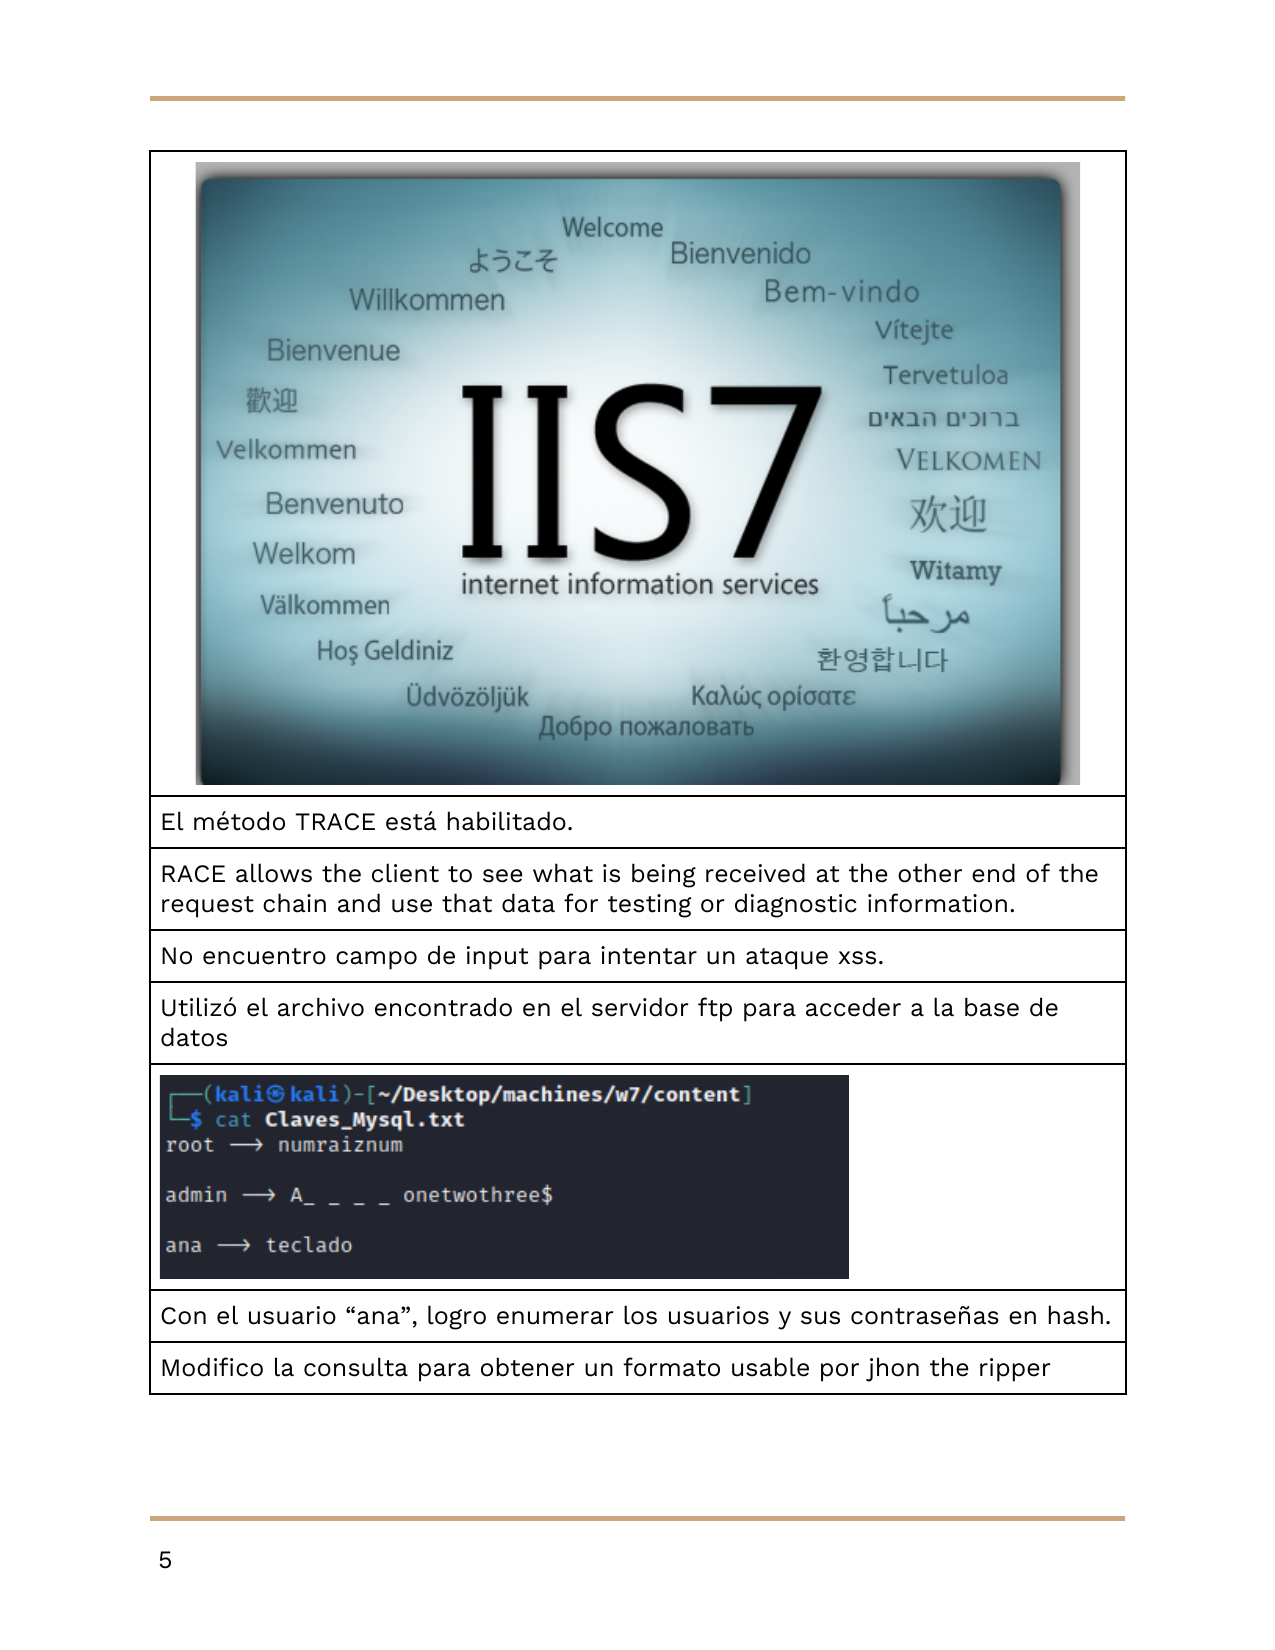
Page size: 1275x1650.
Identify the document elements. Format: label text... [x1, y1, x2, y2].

picture [150, 1516, 1125, 1521]
picture [150, 96, 1125, 101]
picture [195, 162, 1080, 785]
table_cell Modifico la consulta para obtener un formato usable por jhon the ripper [151, 1343, 1125, 1393]
table_cell Utilizó el archivo encontrado en el servidor ftp para acceder a la base de datos [151, 983, 1125, 1063]
table_cell El método TRACE está habilitado. [151, 797, 1125, 847]
table_cell [151, 152, 1125, 795]
table_cell Con el usuario “ana”, logro enumerar los usuarios y sus contraseñas en hash. [151, 1291, 1125, 1341]
table_cell RACE allows the client to see what is being received at the other end of the request chain and use that data for testing or diagnostic information. [151, 849, 1125, 929]
table_cell No encuentro campo de input para intentar un ataque xss. [151, 931, 1125, 981]
table_cell [151, 1065, 1125, 1289]
picture [159, 1075, 849, 1279]
